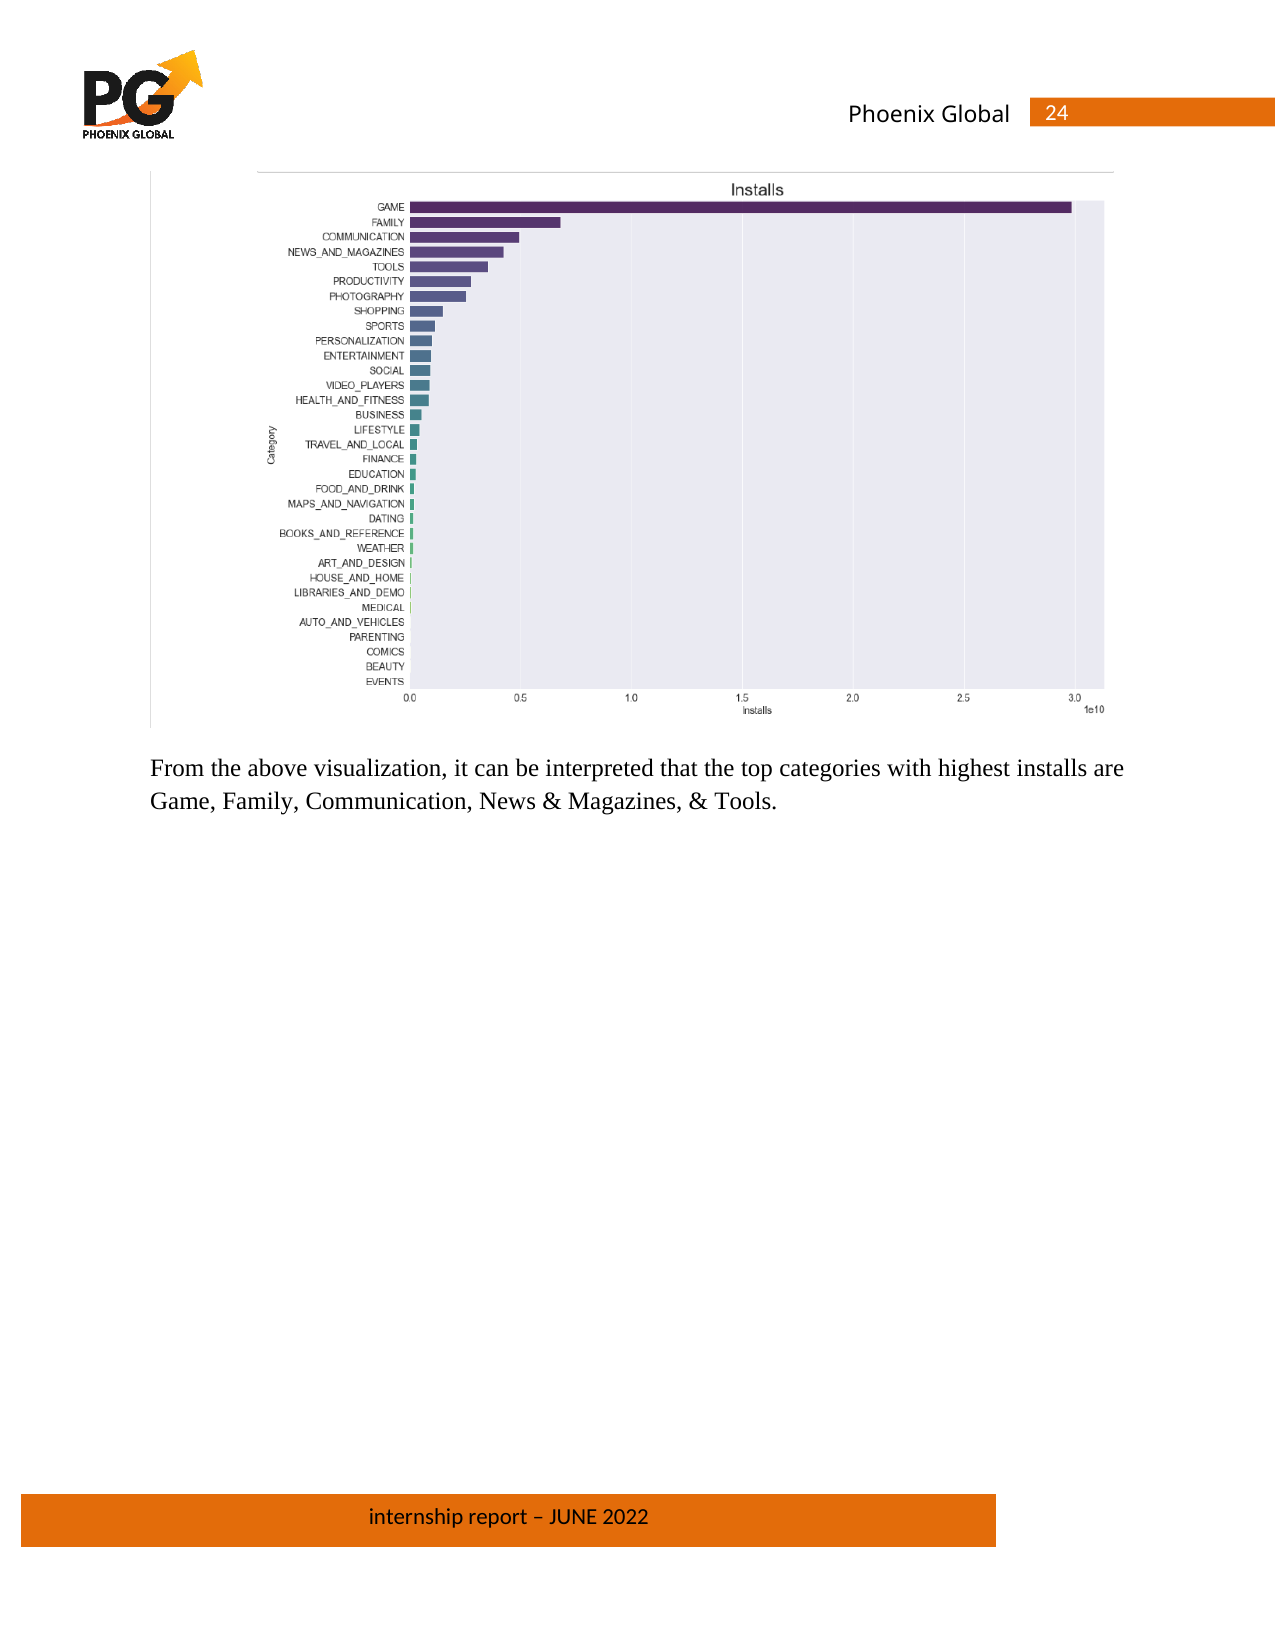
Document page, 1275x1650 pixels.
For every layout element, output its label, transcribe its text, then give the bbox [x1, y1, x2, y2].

picture [150, 171, 1125, 728]
text From the above visualization, it can be interpreted that the top categories with highest installs are Game, Family, Communication, News & Magazines, & Tools. [150, 753, 1125, 815]
picture [82, 48, 203, 143]
